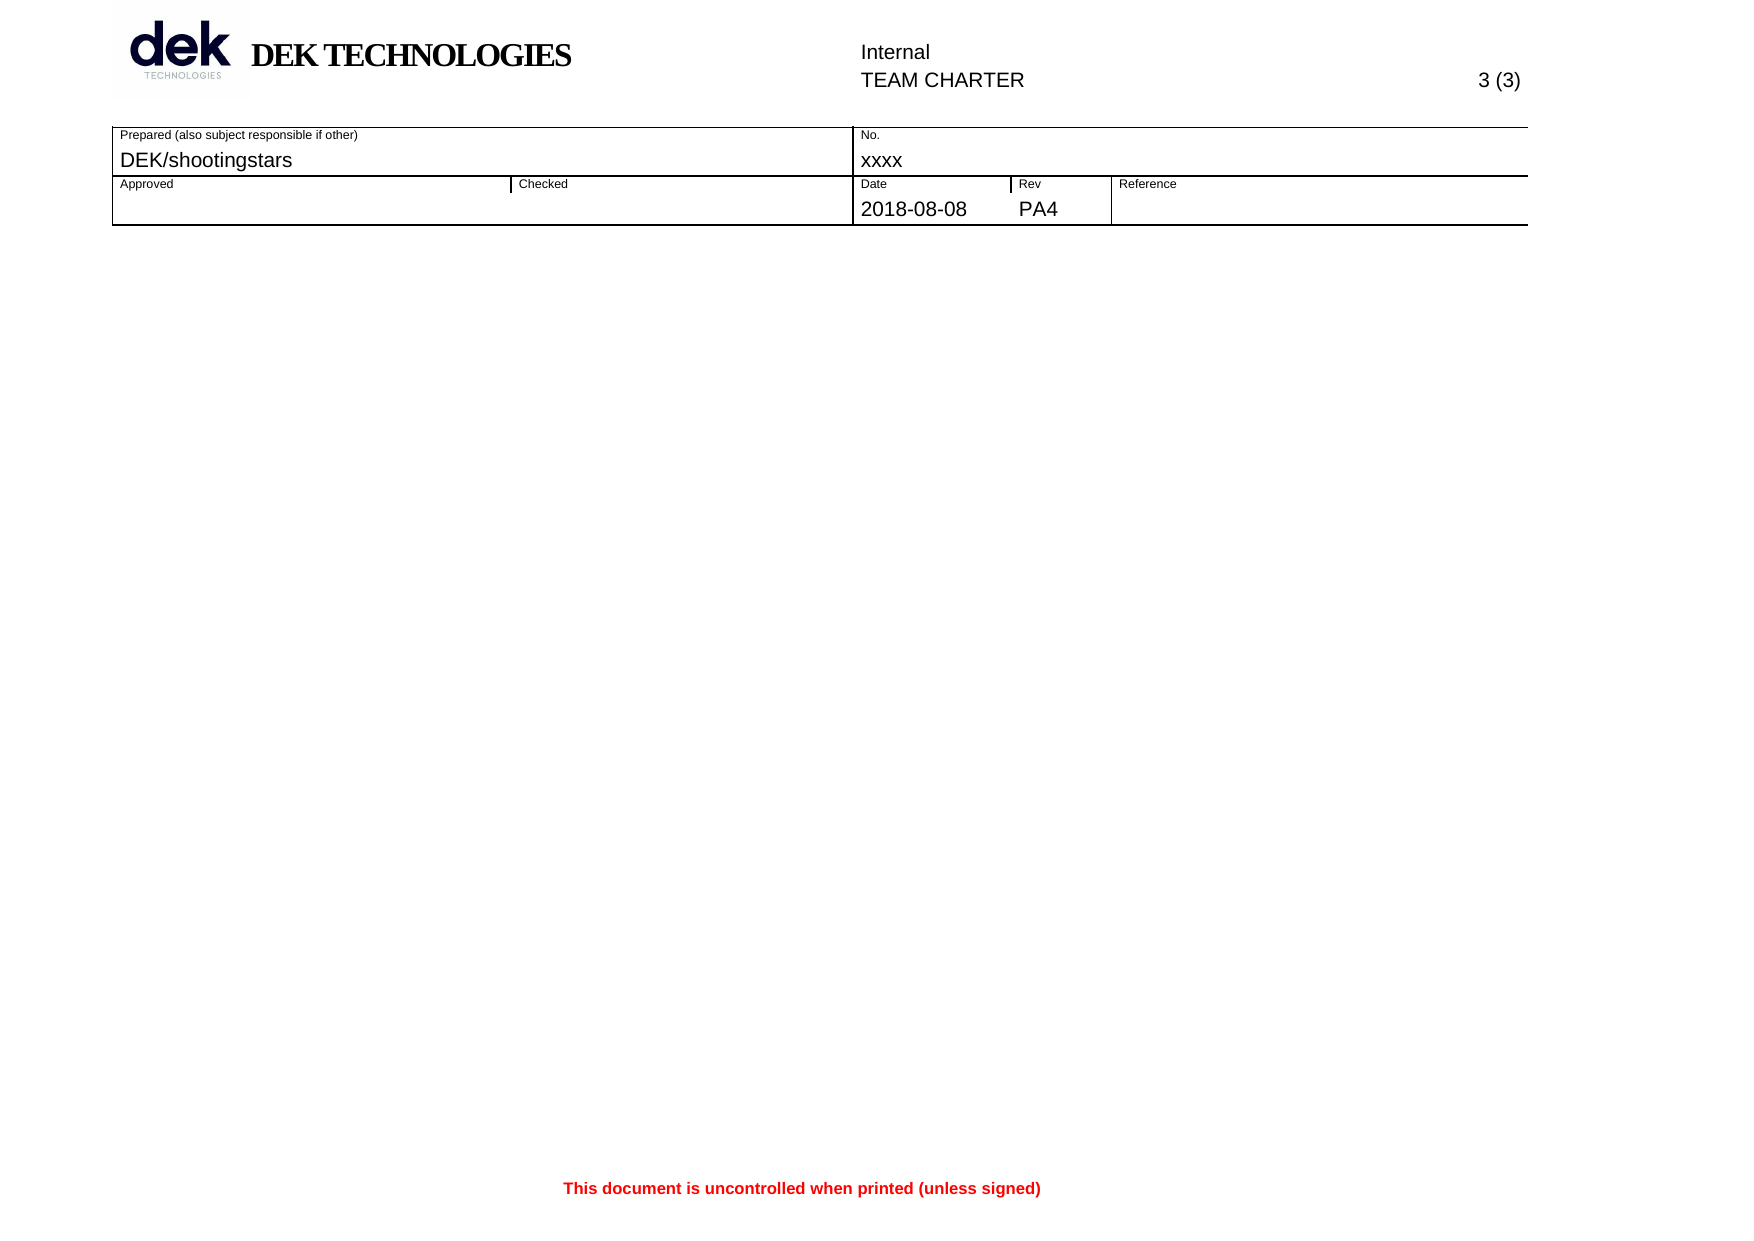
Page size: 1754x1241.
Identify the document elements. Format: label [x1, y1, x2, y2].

picture [111, 0, 250, 100]
